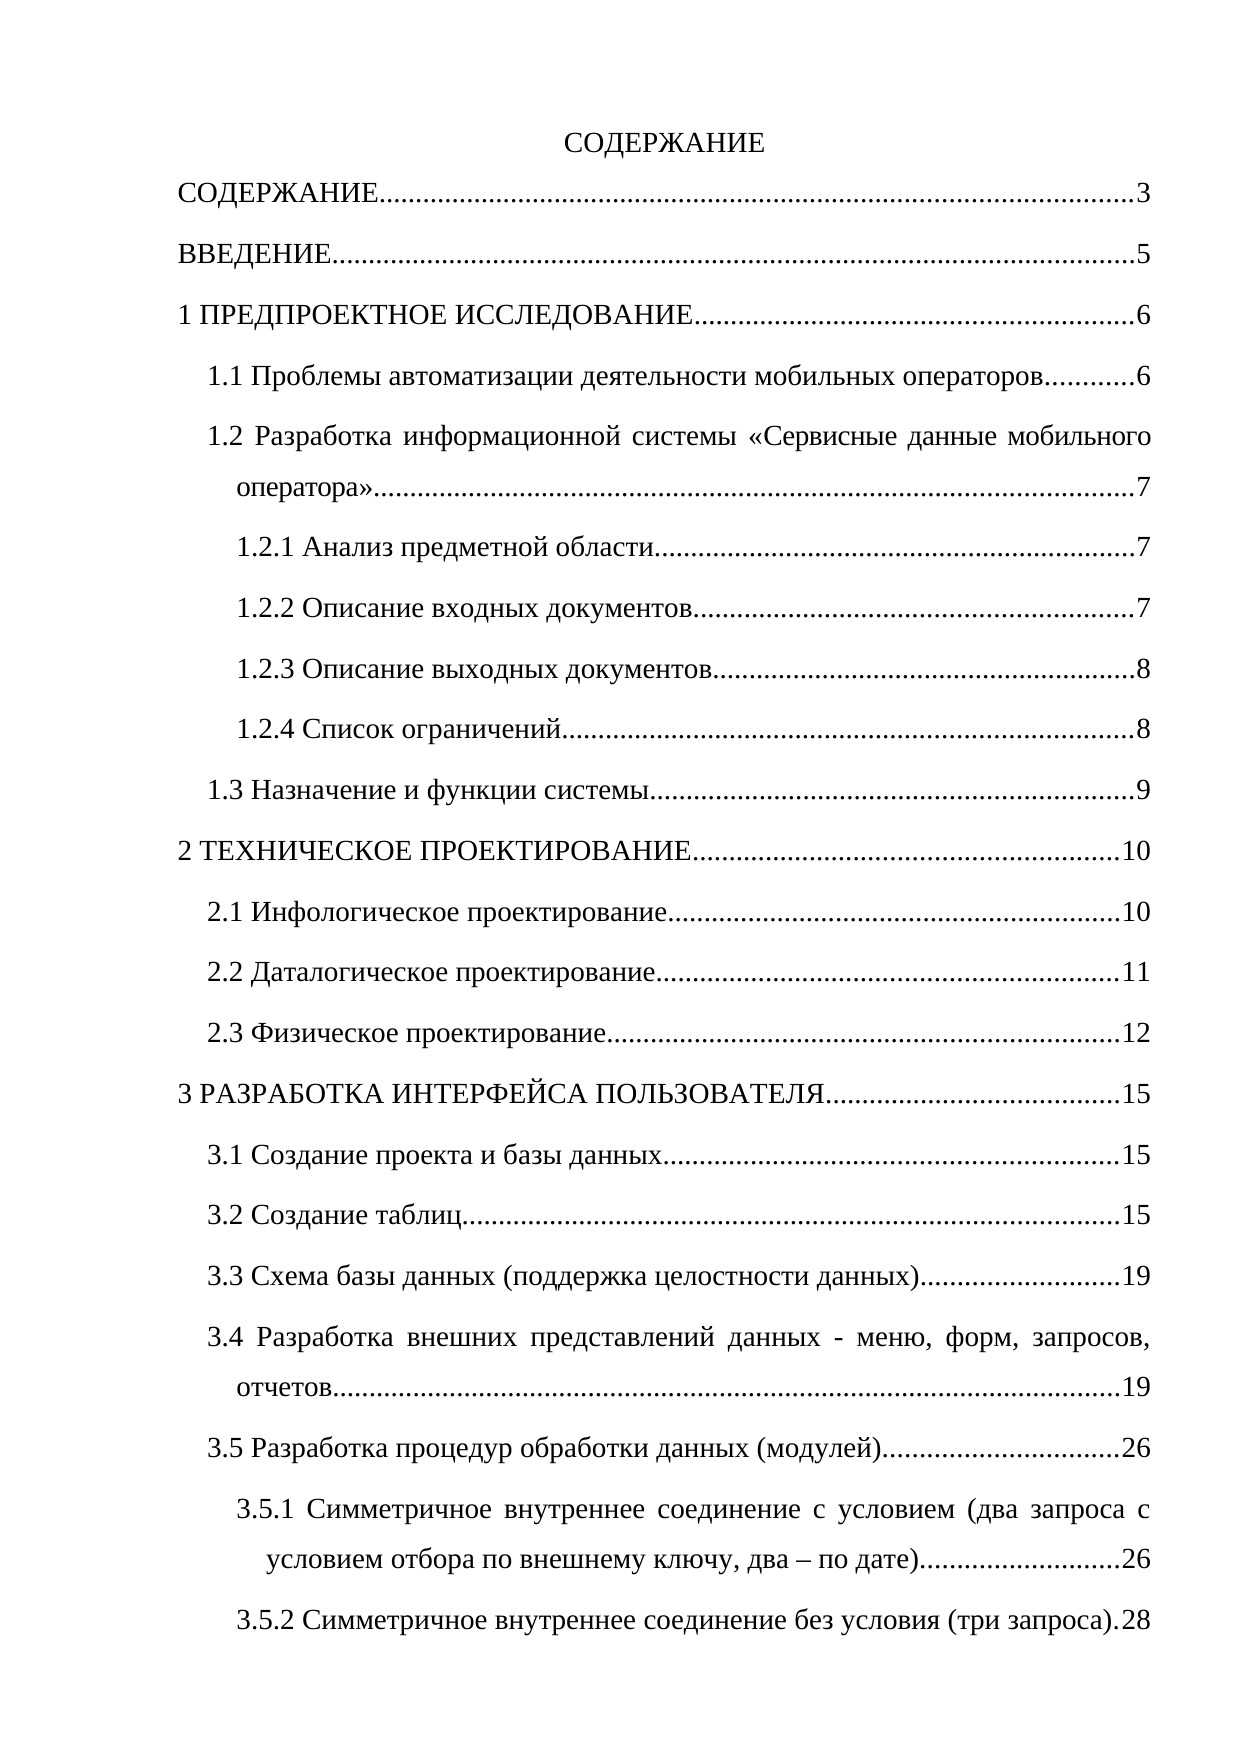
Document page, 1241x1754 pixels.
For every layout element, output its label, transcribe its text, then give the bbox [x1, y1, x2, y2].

text СОДЕРЖАНИЕ 3 [177, 176, 1152, 209]
text 1.2.2 Описание входных документов 7 [236, 590, 1152, 624]
text 1.3 Назначение и функции системы 9 [207, 772, 1152, 806]
text 3.5 Разработка процедур обработки данных (модулей) 26 [207, 1430, 1152, 1463]
text 2.1 Инфологическое проектирование 10 [207, 894, 1152, 927]
text 3.5.1 Симметричное внутреннее соединение с условием (два запроса с условием отбора по внешнему ключу, два – по дате) 26 [236, 1491, 1152, 1574]
text 3.4 Разработка внешних представлений данных - меню, форм, запросов, отчетов 19 [207, 1319, 1152, 1403]
text 3.5.2 Симметричное внутреннее соединение без условия (три запроса) 28 [236, 1602, 1152, 1635]
text ВВЕДЕНИЕ 5 [177, 236, 1152, 270]
text 1.2.3 Описание выходных документов 8 [236, 651, 1152, 684]
text 3.3 Схема базы данных (поддержка целостности данных) 19 [207, 1258, 1152, 1292]
text 3.2 Создание таблиц 15 [207, 1197, 1152, 1231]
text 1 ПРЕДПРОЕКТНОЕ ИССЛЕДОВАНИЕ 6 [177, 297, 1152, 331]
text 1.1 Проблемы автоматизации деятельности мобильных операторов 6 [207, 358, 1152, 391]
text 3.1 Создание проекта и базы данных 15 [207, 1137, 1152, 1170]
text 2 ТЕХНИЧЕСКОЕ ПРОЕКТИРОВАНИЕ 10 [177, 833, 1152, 867]
text 1.2 Разработка информационной системы «Сервисные данные мобильного оператора» 7 [207, 418, 1152, 502]
text 3 РАЗРАБОТКА ИНТЕРФЕЙСА ПОЛЬЗОВАТЕЛЯ 15 [177, 1076, 1152, 1109]
subtitle СОДЕРЖАНИЕ [177, 125, 1152, 159]
text 1.2.1 Анализ предметной области 7 [236, 529, 1152, 563]
text 2.2 Даталогическое проектирование 11 [207, 954, 1152, 988]
text 1.2.4 Список ограничений 8 [236, 712, 1152, 745]
text 2.3 Физическое проектирование 12 [207, 1015, 1152, 1049]
